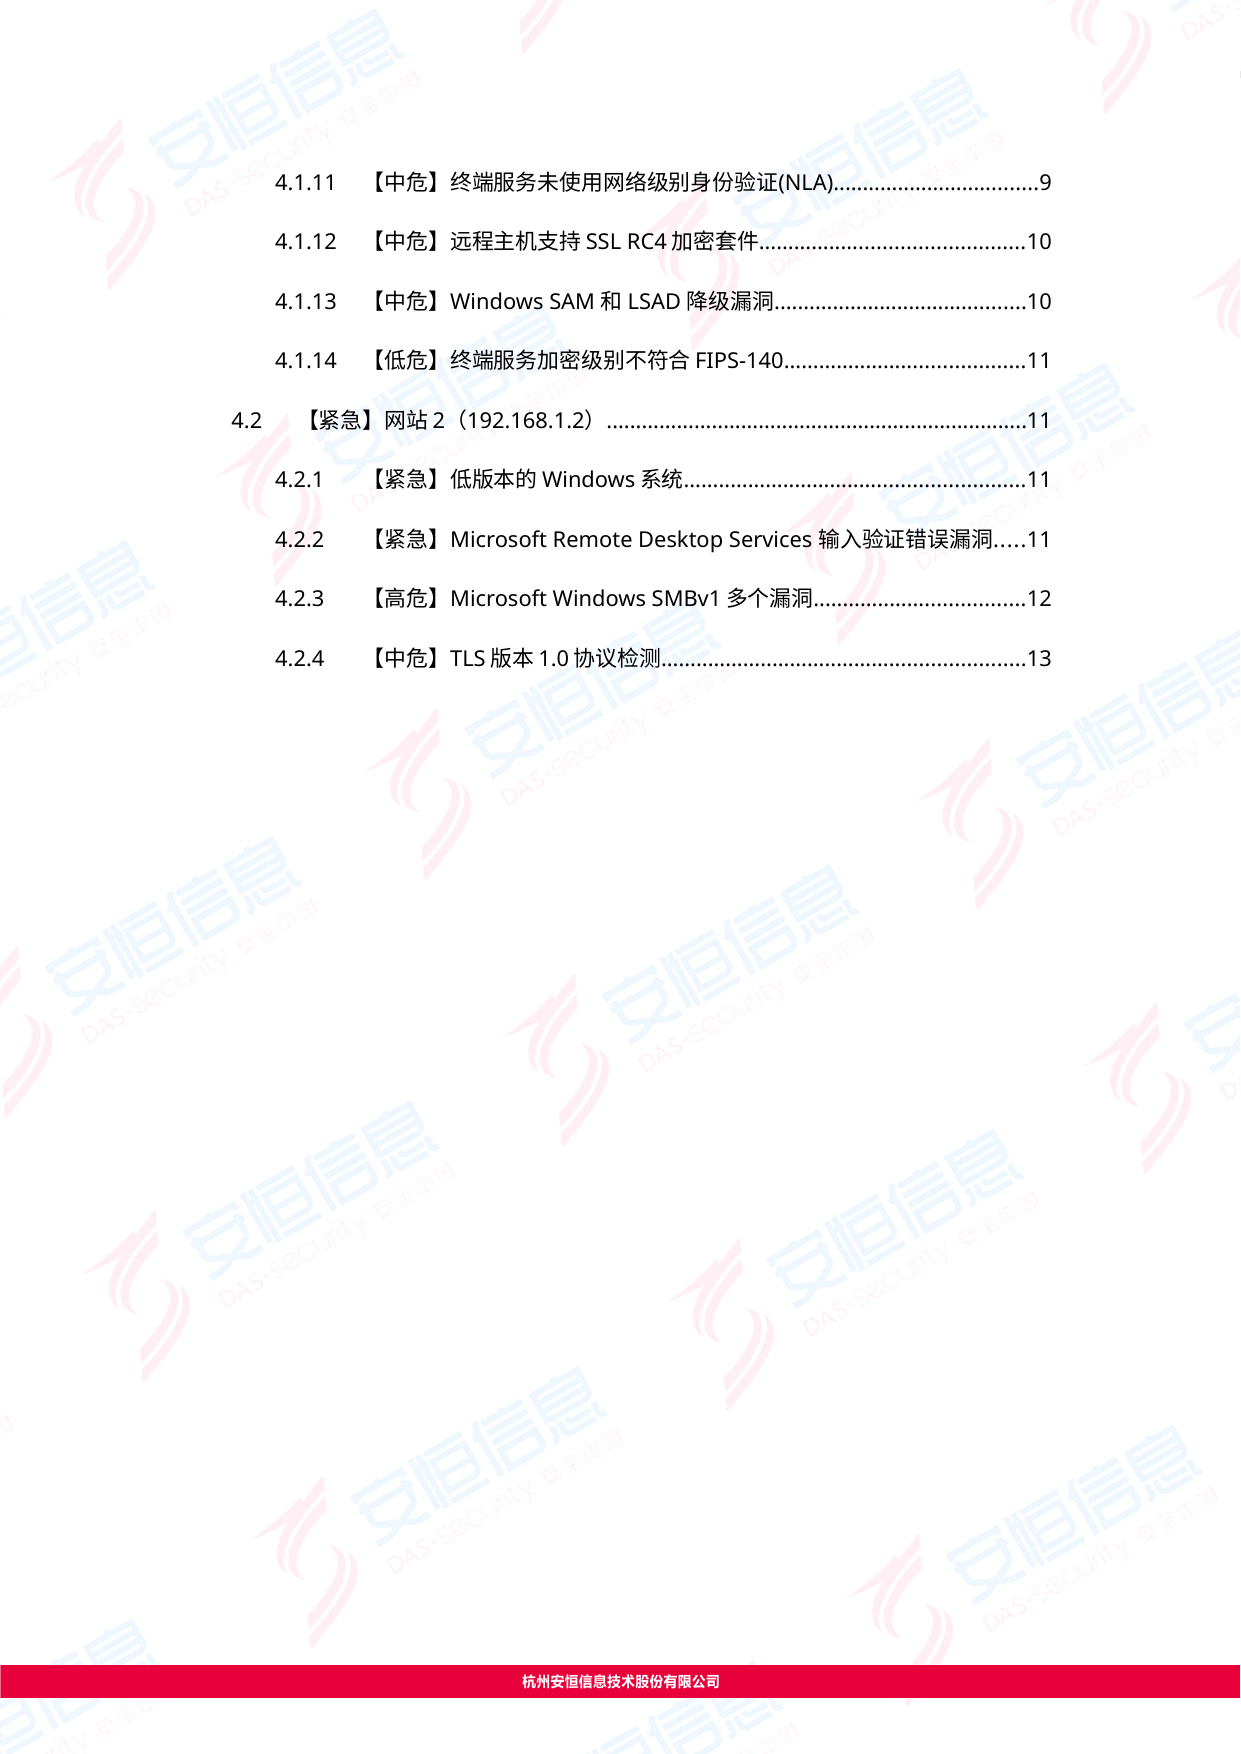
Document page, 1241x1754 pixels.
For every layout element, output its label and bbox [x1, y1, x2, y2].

picture [0, 1665, 1241, 1698]
